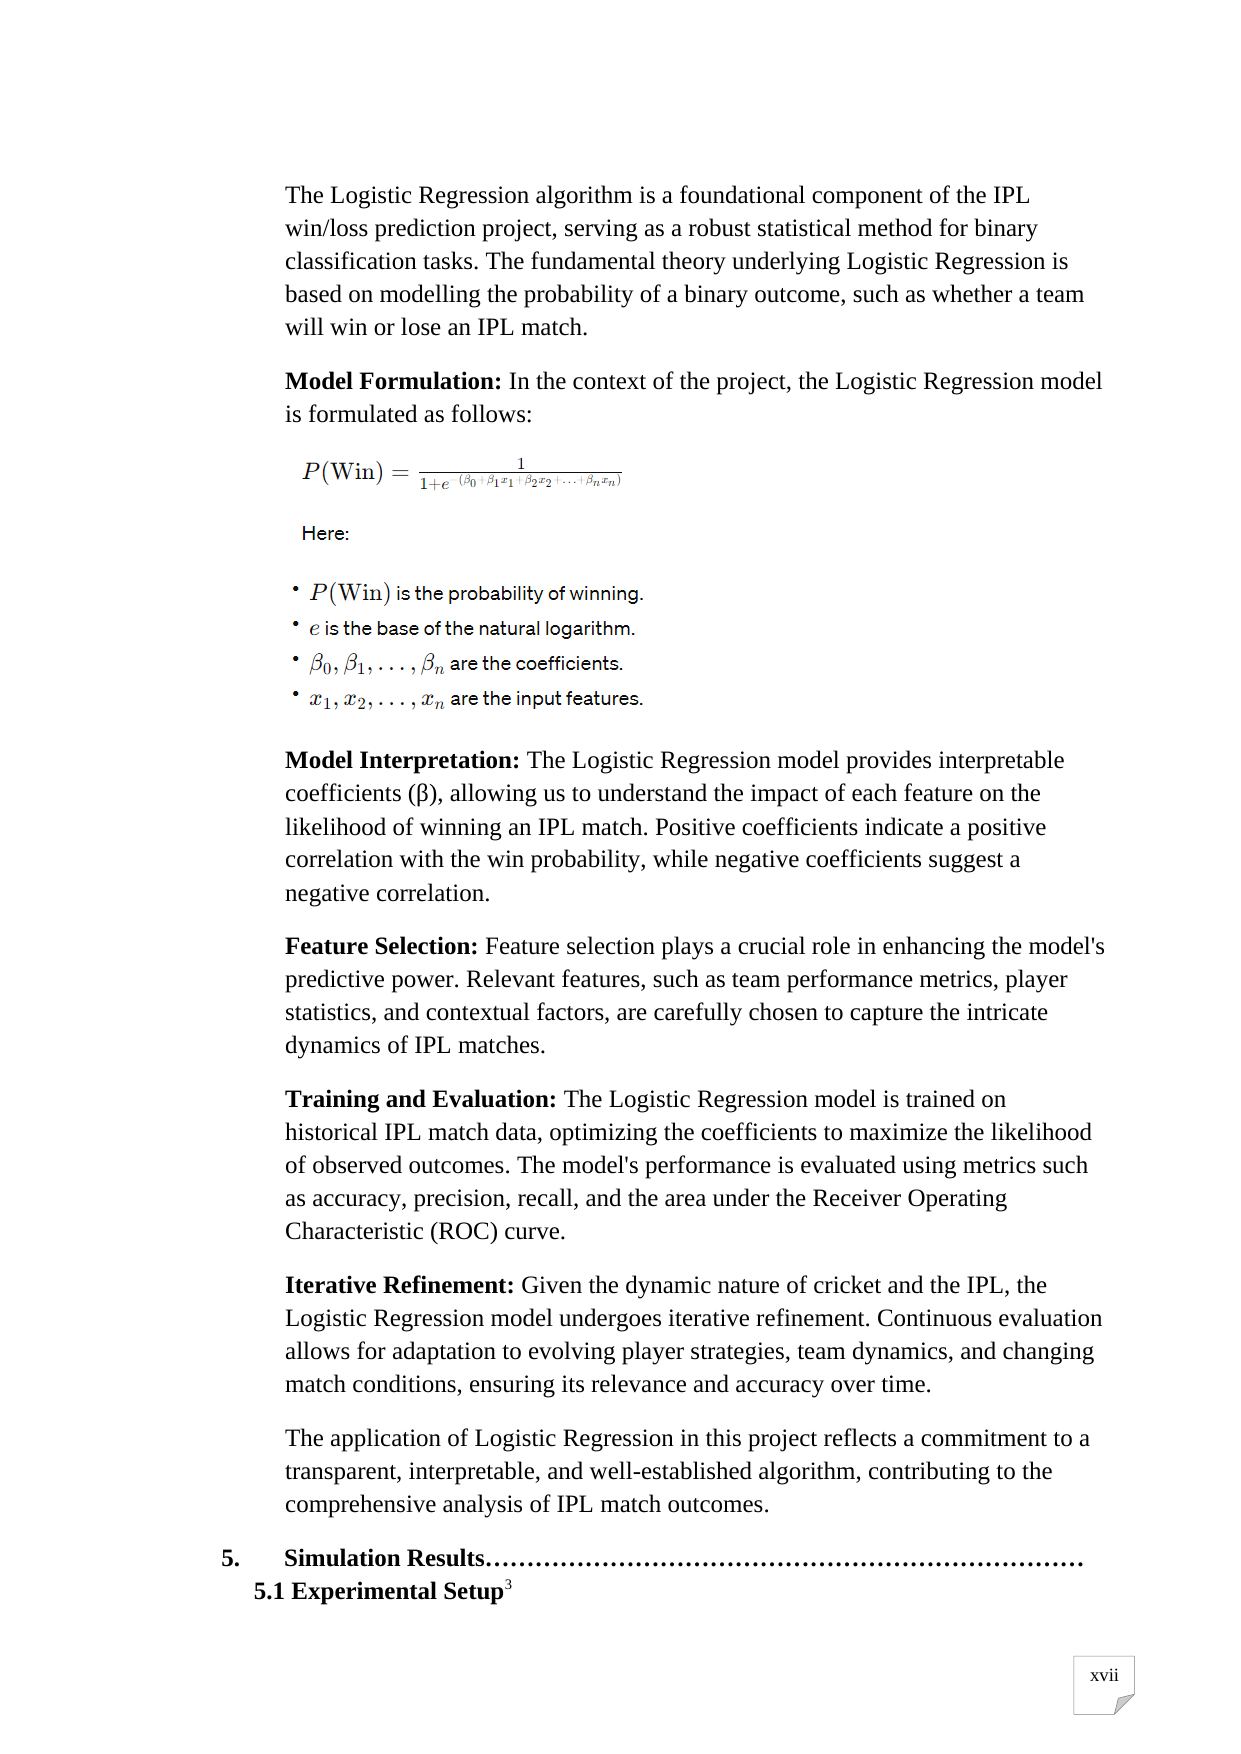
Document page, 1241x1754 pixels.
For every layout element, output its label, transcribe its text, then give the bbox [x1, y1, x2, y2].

text Iterative Refinement: Given the dynamic nature of cricket and the IPL, the Logistic Regression model undergoes iterative refinement. Continuous evaluation allows for adaptation to evolving player strategies, team dynamics, and changing match conditions, ensuring its relevance and accuracy over time. [285, 1270, 1105, 1398]
table_header Simulation Results……………………………………………………………… [273, 1543, 1105, 1576]
text Model Formulation: In the context of the project, the Logistic Regression model is formulated as follows: [285, 366, 1105, 428]
text Feature Selection: Feature selection plays a crucial role in enhancing the model's predictive power. Relevant features, such as team performance metrics, player statistics, and contextual factors, are carefully chosen to capture the intricate dynamics of IPL matches. [285, 931, 1105, 1059]
text The Logistic Regression algorithm is a foundational component of the IPL win/loss prediction project, serving as a robust statistical method for binary classification tasks. The fundamental theory underlying Logistic Regression is based on modelling the probability of a binary outcome, such as whether a team will win or lose an IPL match. [285, 180, 1105, 341]
text The application of Logistic Regression in this project reflects a commitment to a transparent, interpretable, and well-established algorithm, contributing to the comprehensive analysis of IPL match outcomes. [285, 1423, 1105, 1518]
picture [285, 452, 653, 721]
text Training and Evaluation: The Logistic Regression model is trained on historical IPL match data, optimizing the coefficients to maximize the likelihood of observed outcomes. The model's performance is evaluated using metrics such as accuracy, precision, recall, and the area under the Receiver Operating Characteristic (ROC) curve. [285, 1084, 1105, 1245]
table_header 5. [210, 1543, 273, 1576]
text Model Interpretation: The Logistic Regression model provides interpretable coefficients (β), allowing us to understand the impact of each feature on the likelihood of winning an IPL match. Positive coefficients indicate a positive correlation with the win probability, while negative coefficients suggest a negative correlation. [285, 746, 1105, 906]
text 5.1 Experimental Setup3 [210, 1576, 1105, 1604]
